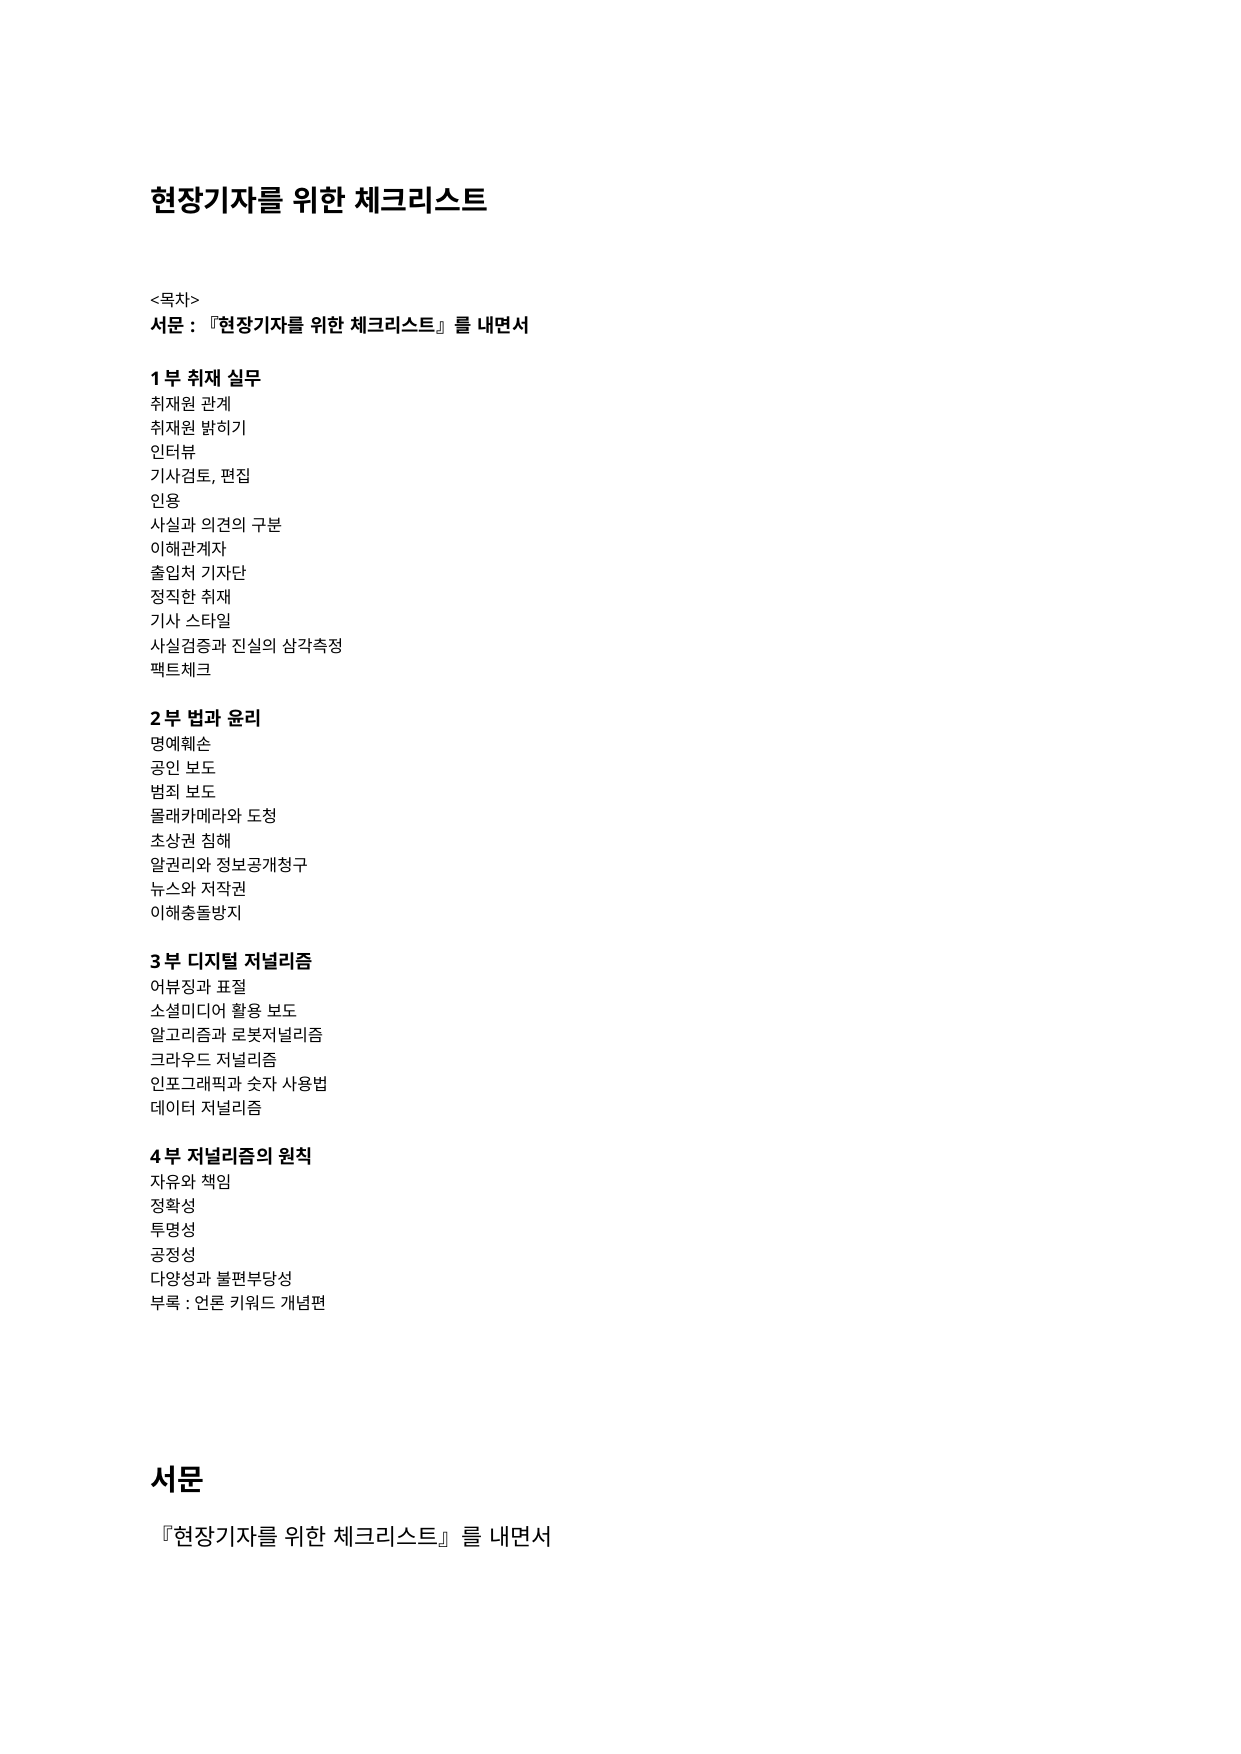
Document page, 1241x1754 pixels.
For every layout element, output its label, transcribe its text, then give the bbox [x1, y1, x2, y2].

text 이해관계자 [150, 536, 1090, 560]
text 범죄 보도 [150, 779, 1090, 803]
text 자유와 책임 [150, 1169, 1090, 1193]
text 데이터 저널리즘 [150, 1095, 1090, 1119]
text 2부 법과 윤리 [150, 704, 1090, 731]
text 이해충돌방지 [150, 900, 1090, 924]
text 공인 보도 [150, 755, 1090, 779]
text 공정성 [150, 1242, 1090, 1266]
text 인용 [150, 488, 1090, 512]
text 정확성 [150, 1193, 1090, 1217]
text 사실과 의견의 구분 [150, 512, 1090, 536]
text 1부 취재 실무 [150, 364, 1090, 391]
text 인포그래픽과 숫자 사용법 [150, 1071, 1090, 1095]
text 기사 스타일 [150, 608, 1090, 633]
text 인터뷰 [150, 439, 1090, 463]
text 취재원 관계 [150, 391, 1090, 415]
text 사실검증과 진실의 삼각측정 [150, 633, 1090, 657]
text 소셜미디어 활용 보도 [150, 998, 1090, 1022]
text 명예훼손 [150, 731, 1090, 755]
text 서문 [150, 1456, 1090, 1498]
text 알권리와 정보공개청구 [150, 852, 1090, 876]
text 출입처 기자단 [150, 560, 1090, 584]
text 초상권 침해 [150, 828, 1090, 852]
text 크라우드 저널리즘 [150, 1047, 1090, 1071]
text 알고리즘과 로봇저널리즘 [150, 1022, 1090, 1047]
text 어뷰징과 표절 [150, 974, 1090, 998]
text 『현장기자를 위한 체크리스트』를 내면서 [150, 1518, 1090, 1552]
text 뉴스와 저작권 [150, 876, 1090, 900]
text <목차> [150, 287, 1090, 311]
text 3부 디지털 저널리즘 [150, 947, 1090, 974]
text 투명성 [150, 1217, 1090, 1242]
text 몰래카메라와 도청 [150, 803, 1090, 828]
text 팩트체크 [150, 657, 1090, 681]
text 다양성과 불편부당성 [150, 1266, 1090, 1290]
text 기사검토, 편집 [150, 463, 1090, 488]
text 취재원 밝히기 [150, 415, 1090, 439]
text 부록 : 언론 키워드 개념편 [150, 1290, 1090, 1314]
text 4부 저널리즘의 원칙 [150, 1142, 1090, 1169]
text 서문 : 『현장기자를 위한 체크리스트』를 내면서 [150, 311, 1090, 338]
text 정직한 취재 [150, 584, 1090, 608]
text 현장기자를 위한 체크리스트 [150, 177, 1090, 219]
